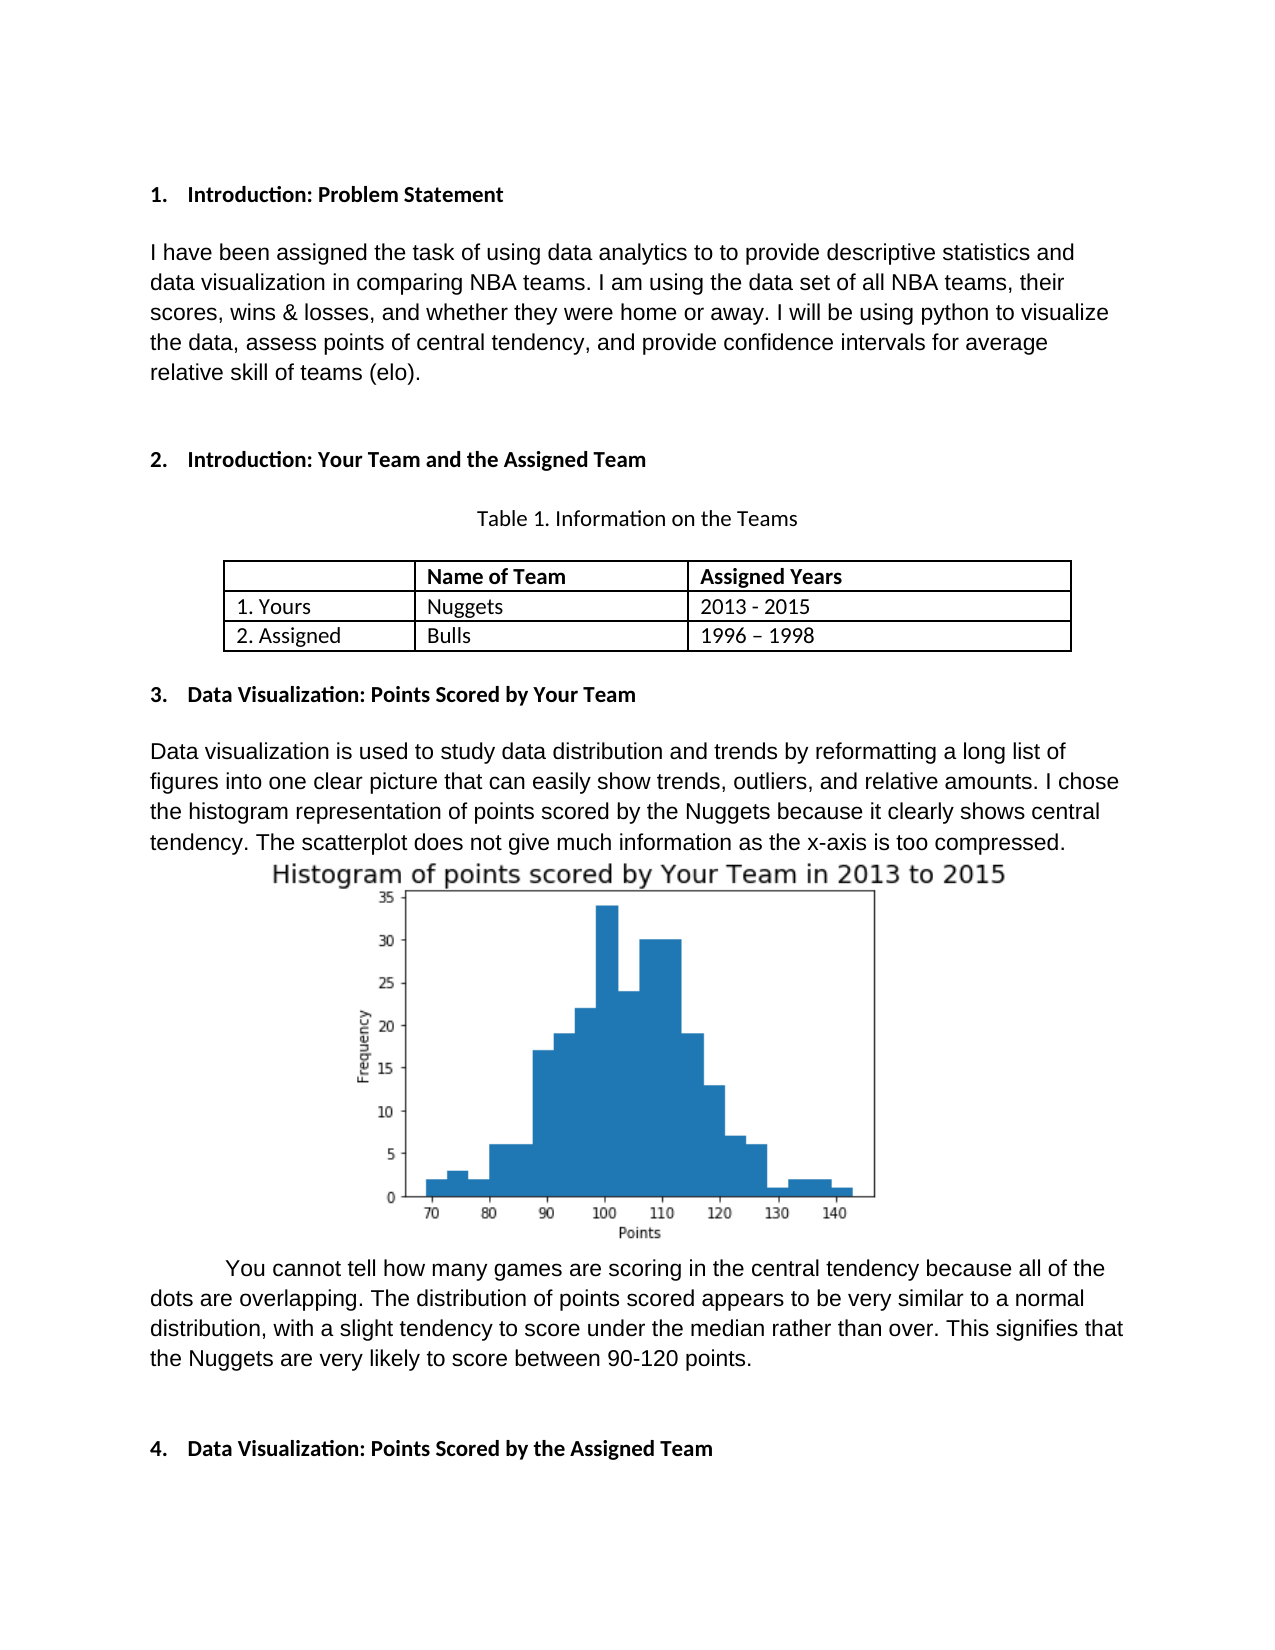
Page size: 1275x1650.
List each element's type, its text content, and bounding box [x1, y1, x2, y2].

subtitle Introduction: Problem Statement [150, 180, 1125, 208]
subtitle Introduction: Your Team and the Assigned Team [150, 446, 1125, 473]
table_header Name of Team [416, 562, 687, 590]
text You cannot tell how many games are scoring in the central tendency because all of the dots are overlapping. The distribution of points scored appears to be very similar to a normal distribution, with a slight tendency to score under the median rather than over. This signifies that the Nuggets are very likely to score between 90-120 points. [150, 1255, 1125, 1372]
table_cell Bulls [416, 622, 687, 649]
table_cell 1996 – 1998 [689, 622, 1070, 649]
text I have been assigned the task of using data analytics to to provide descriptive statistics and data visualization in comparing NBA teams. I am using the data set of all NBA teams, their scores, wins & losses, and whether they were home or away. I will be using python to visualize the data, assess points of central tendency, and provide confidence intervals for average relative skill of teams (elo). [150, 238, 1125, 386]
subtitle Data Visualization: Points Scored by the Assigned Team [150, 1434, 1125, 1462]
table_cell 1. Yours [225, 592, 414, 620]
table_header [225, 562, 414, 590]
table_cell Nuggets [416, 592, 687, 620]
table_header Assigned Years [689, 562, 1070, 590]
table_cell 2. Assigned [225, 622, 414, 649]
subtitle Data Visualization: Points Scored by Your Team [150, 680, 1125, 708]
text Table 1. Information on the Teams [150, 504, 1125, 532]
text Data visualization is used to study data distribution and trends by reformatting a long list of figures into one clear picture that can easily show trends, outliers, and relative amounts. I chose the histogram representation of points scored by the Nuggets because it clearly shows central tendency. The scatterplot does not give much information as the x-axis is too compressed. [150, 738, 1125, 855]
table_cell 2013 - 2015 [689, 592, 1070, 620]
